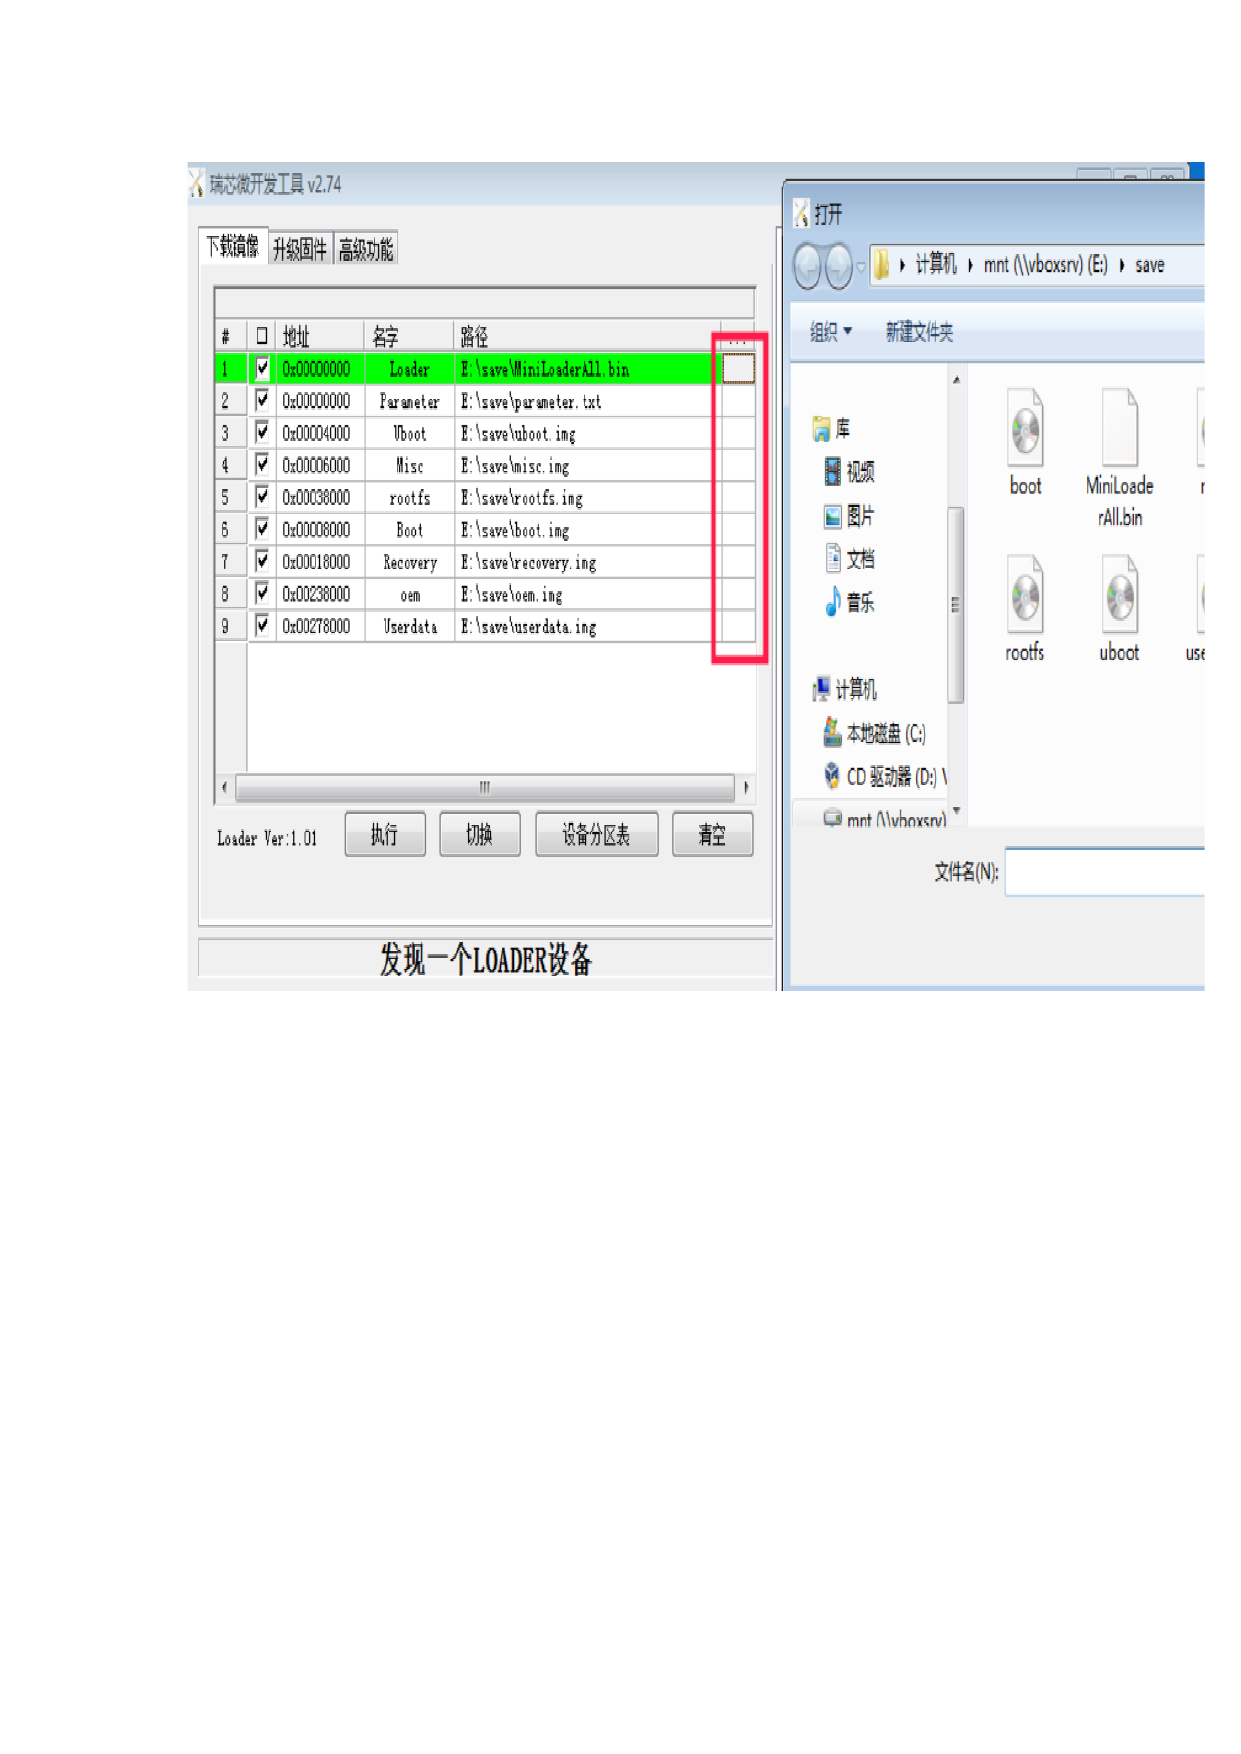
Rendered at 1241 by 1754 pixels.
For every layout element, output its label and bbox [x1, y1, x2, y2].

picture [187, 162, 1205, 991]
